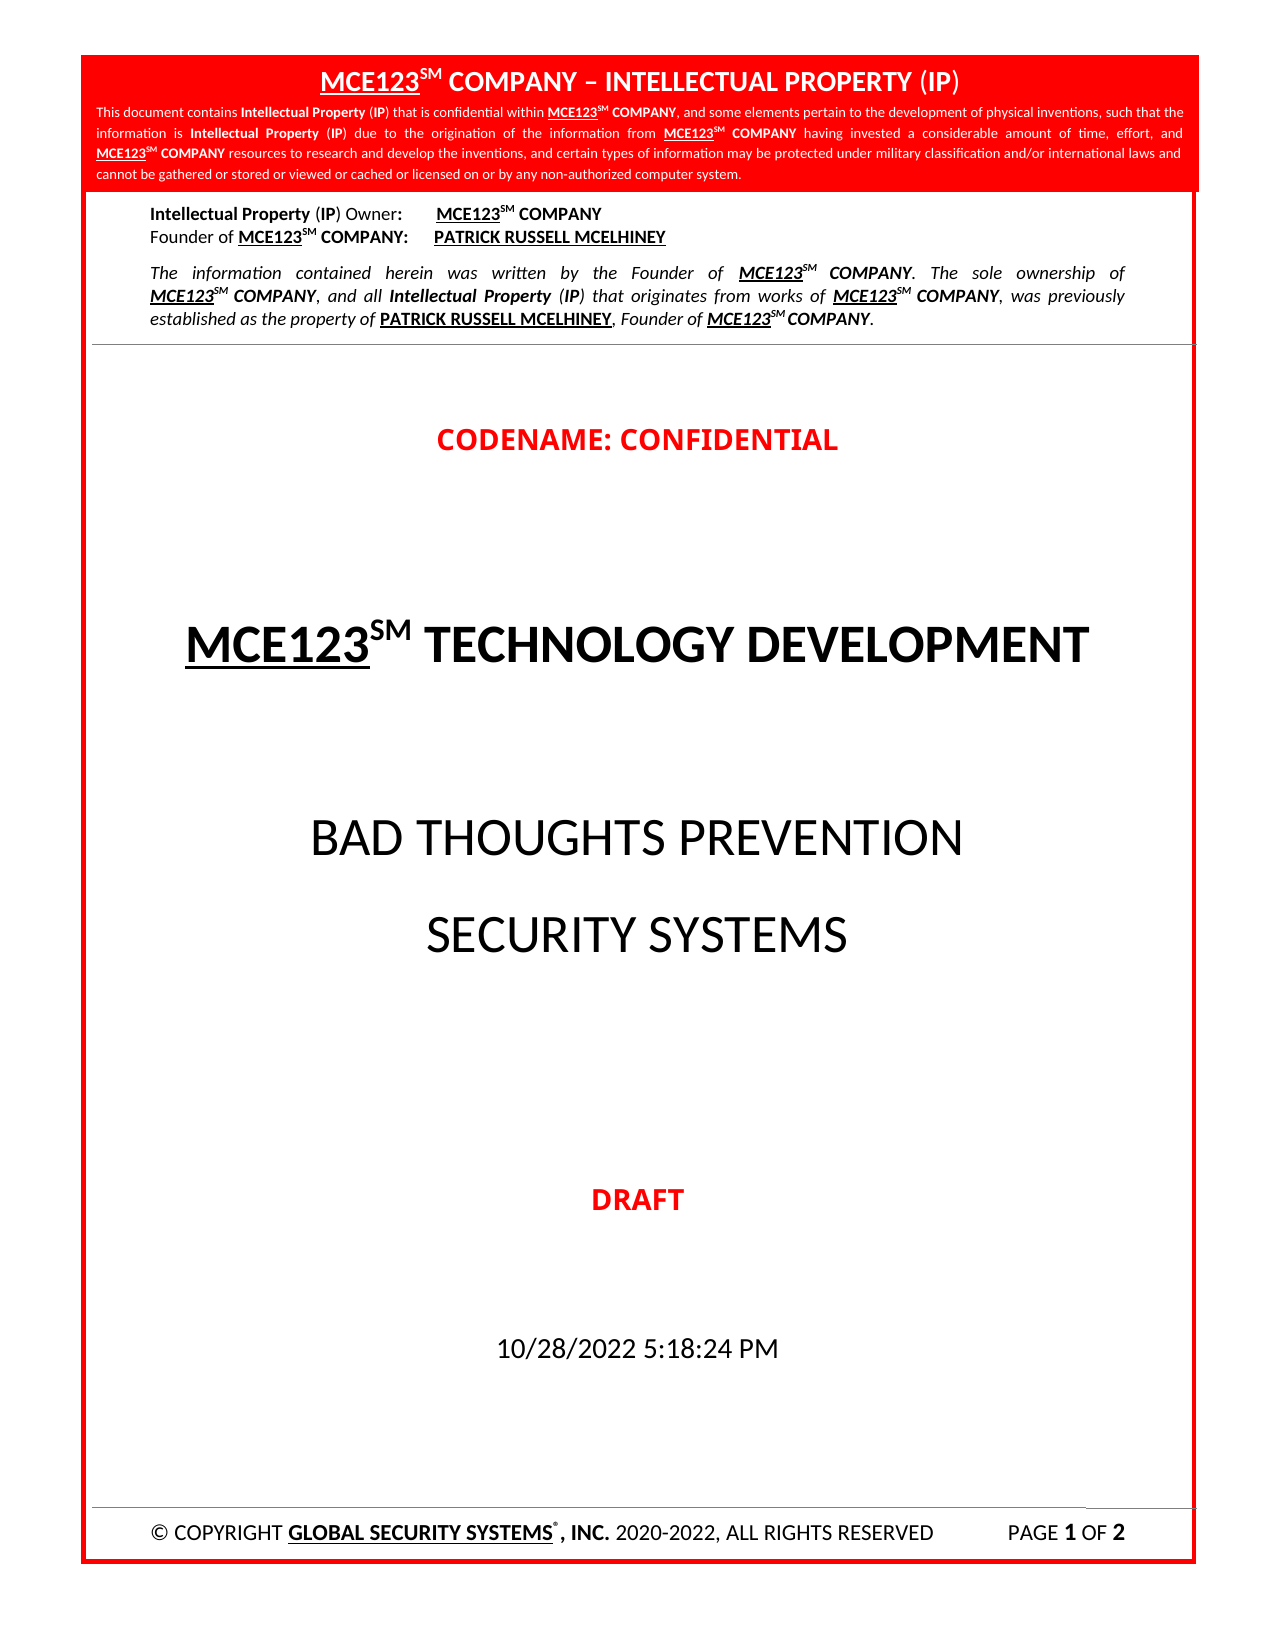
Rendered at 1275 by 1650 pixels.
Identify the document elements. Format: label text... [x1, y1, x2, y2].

text SECURITY SYSTEMS [150, 900, 1125, 966]
text 10/28/2022 5:18:24 PM [150, 1330, 1125, 1366]
text CODENAME: CONFIDENTIAL [150, 419, 1125, 459]
text DRAFT [150, 1179, 1125, 1218]
text BAD THOUGHTS PREVENTION [150, 803, 1125, 869]
text MCE123SM TECHNOLOGY DEVELOPMENT [150, 609, 1125, 676]
